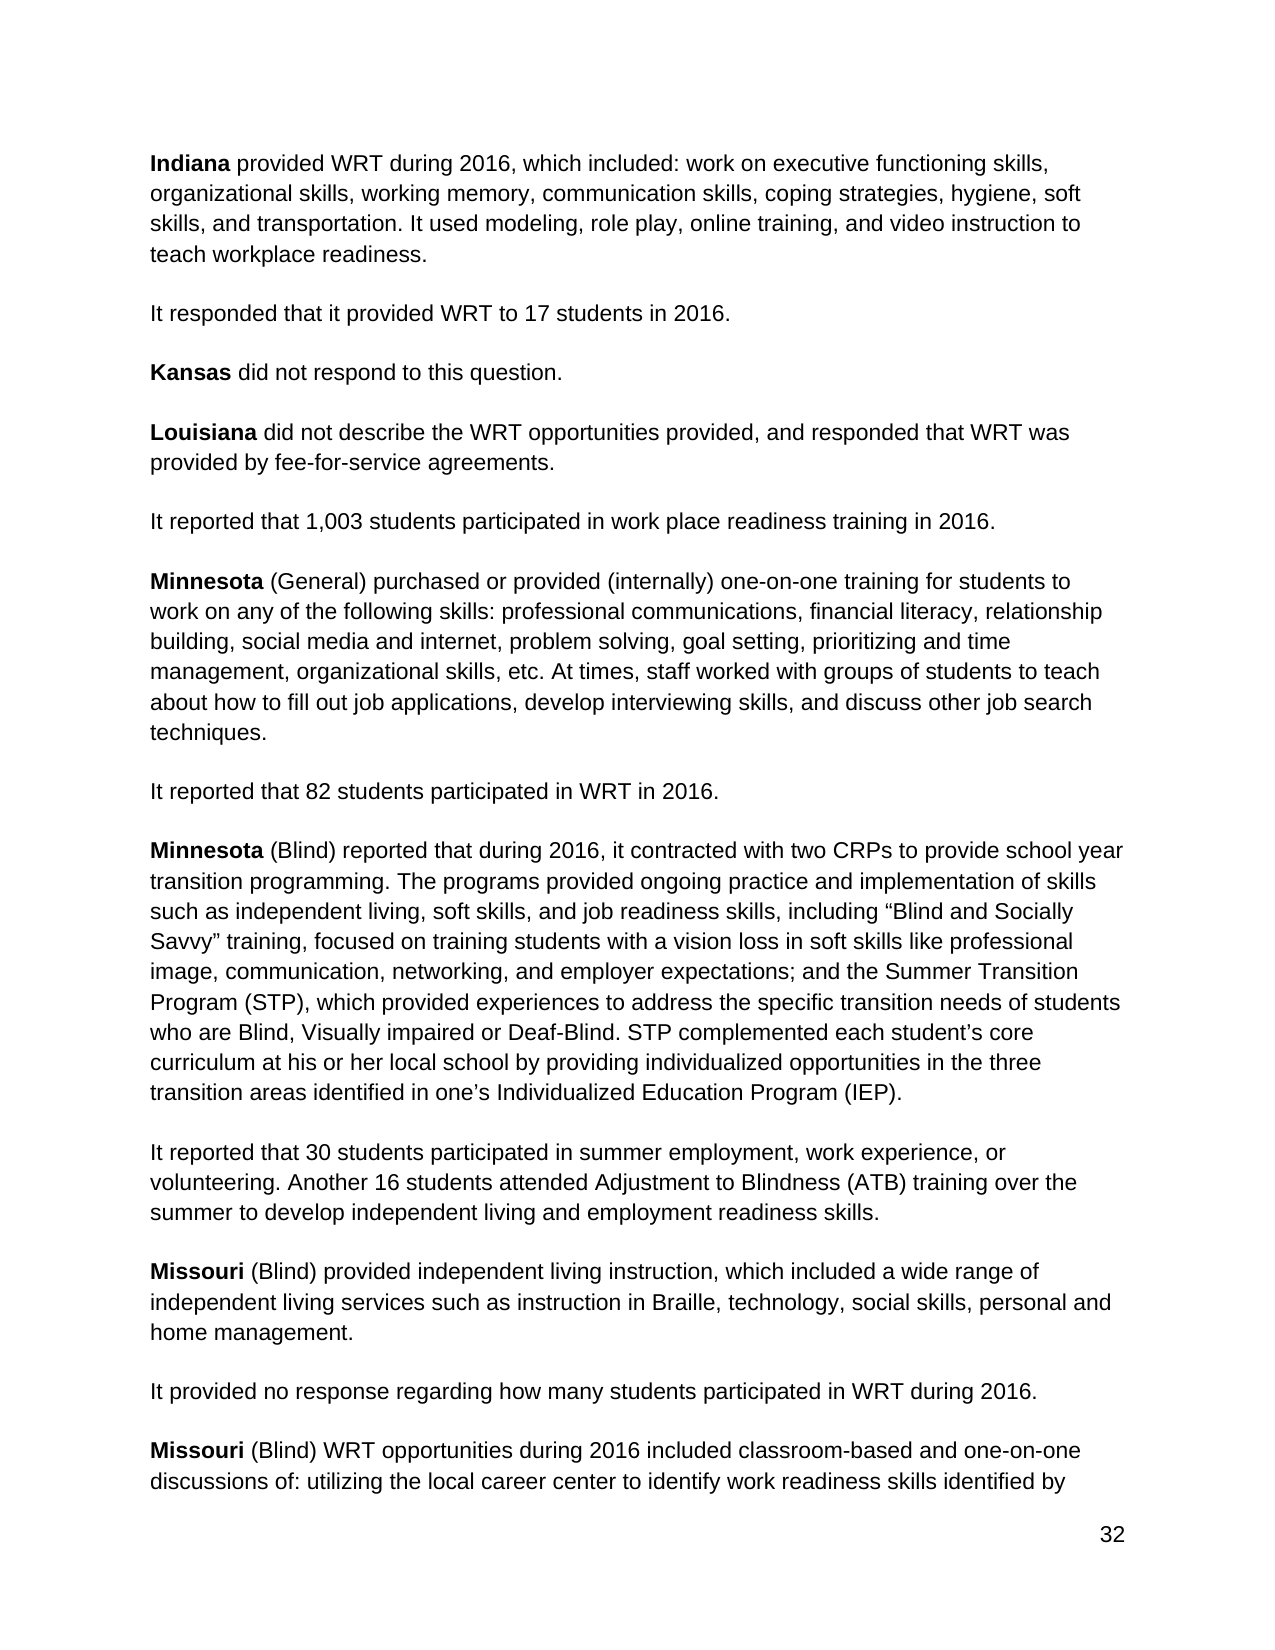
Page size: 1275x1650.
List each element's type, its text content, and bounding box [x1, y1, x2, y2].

text It reported that 30 students participated in summer employment, work experience, or volunteering. Another 16 students attended Adjustment to Blindness (ATB) training over the summer to develop independent living and employment readiness skills. [150, 1138, 1125, 1225]
text It responded that it provided WRT to 17 students in 2016. [150, 300, 1125, 326]
text It provided no response regarding how many students participated in WRT during 2016. [150, 1378, 1125, 1404]
text Minnesota (Blind) reported that during 2016, it contracted with two CRPs to provide school year transition programming. The programs provided ongoing practice and implementation of skills such as independent living, soft skills, and job readiness skills, including “Blind and Socially Savvy” training, focused on training students with a vision loss in soft skills like professional image, communication, networking, and employer expectations; and the Summer Transition Program (STP), which provided experiences to address the specific transition needs of students who are Blind, Visually impaired or Deaf-Blind. STP complemented each student’s core curriculum at his or her local school by providing individualized opportunities in the three transition areas identified in one’s Individualized Education Program (IEP). [150, 837, 1125, 1106]
text Kansas did not respond to this question. [150, 359, 1125, 386]
text Indiana provided WRT during 2016, which included: work on executive functioning skills, organizational skills, working memory, communication skills, coping strategies, hygiene, soft skills, and transportation. It used modeling, role play, online training, and video instruction to teach workplace readiness. [150, 150, 1125, 267]
text Minnesota (General) purchased or provided (internally) one-on-one training for students to work on any of the following skills: professional communications, financial literacy, relationship building, social media and internet, problem solving, goal setting, prioritizing and time management, organizational skills, etc. At times, staff worked with groups of students to teach about how to fill out job applications, develop interviewing skills, and discuss other job search techniques. [150, 568, 1125, 745]
text It reported that 82 students participated in WRT in 2016. [150, 778, 1125, 804]
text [150, 1437, 1125, 1494]
text Missouri (Blind) provided independent living instruction, which included a wide range of independent living services such as instruction in Braille, technology, social skills, personal and home management. [150, 1258, 1125, 1345]
text It reported that 1,003 students participated in work place readiness training in 2016. [150, 508, 1125, 535]
text Louisiana did not describe the WRT opportunities provided, and responded that WRT was provided by fee-for-service agreements. [150, 419, 1125, 475]
